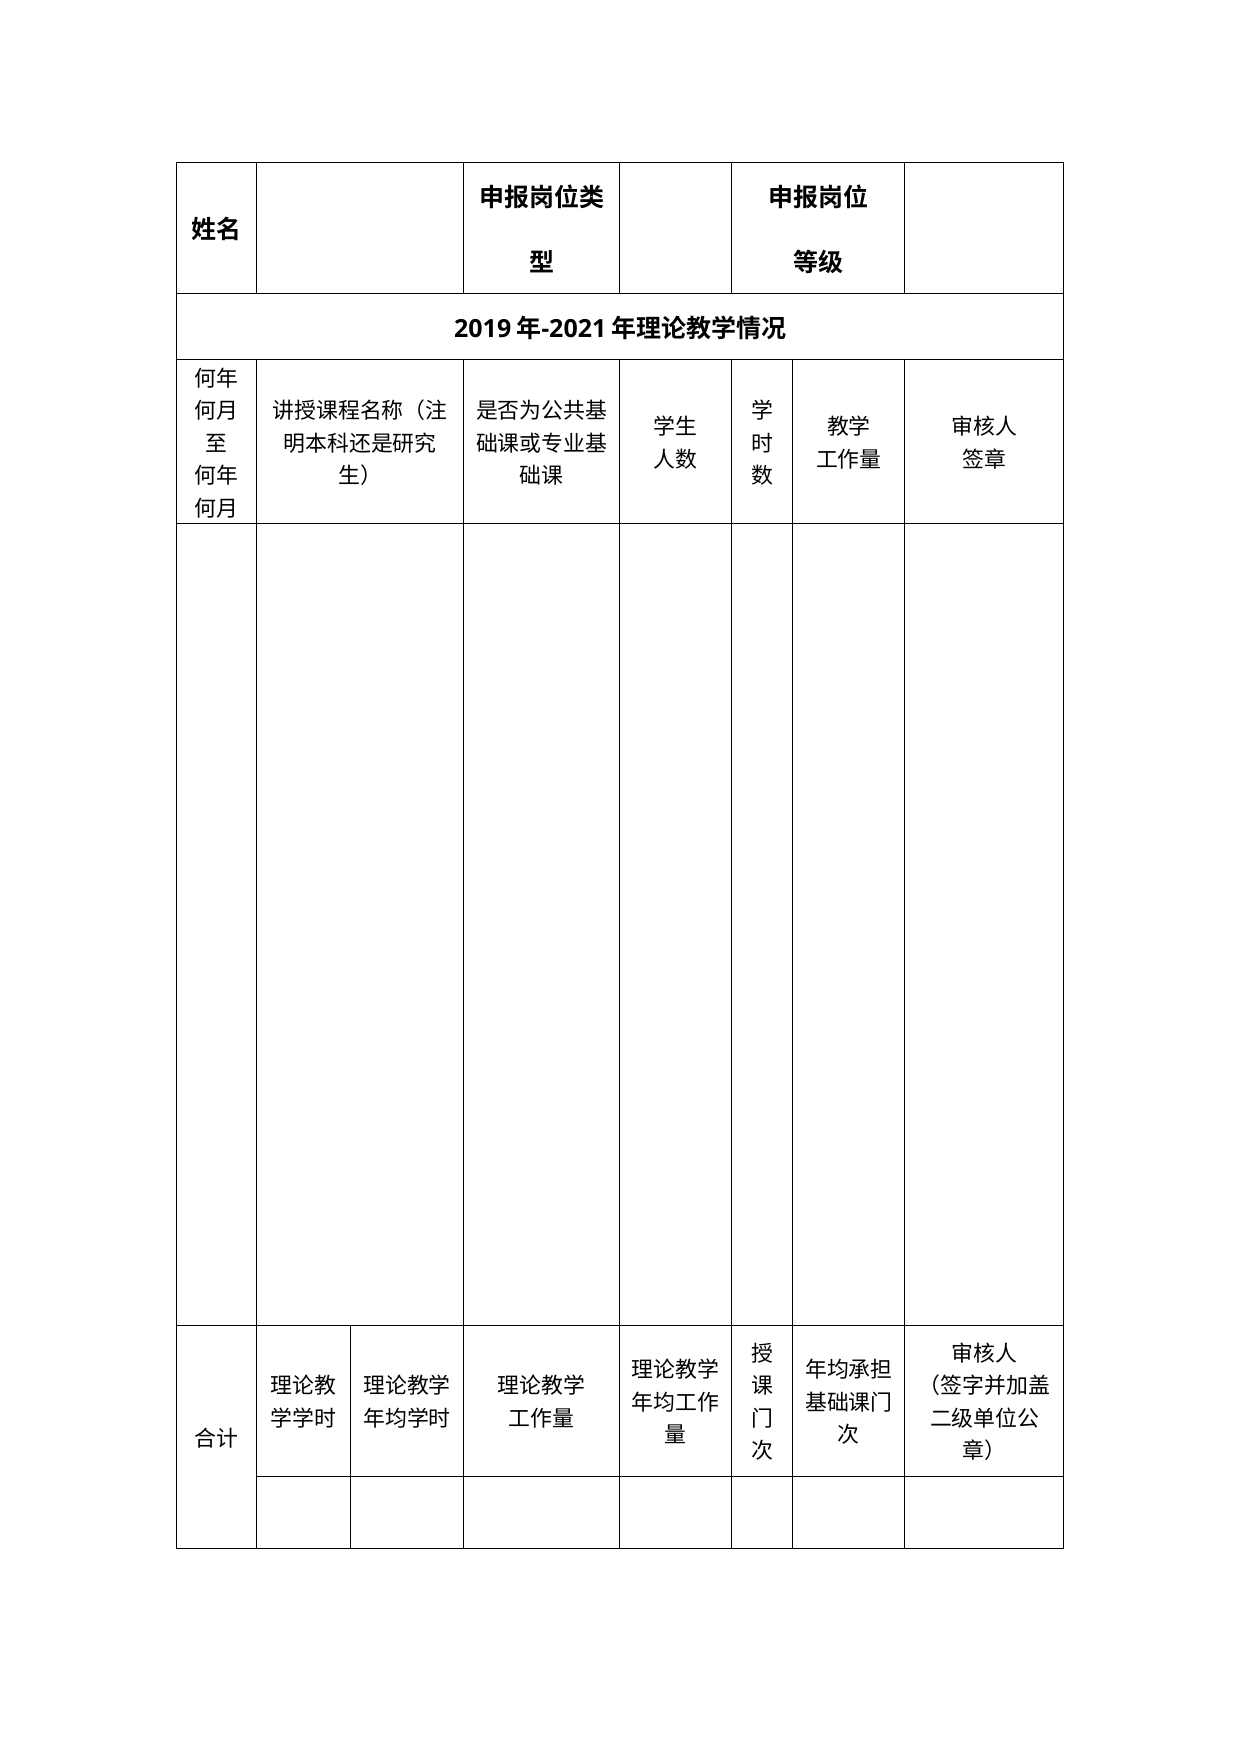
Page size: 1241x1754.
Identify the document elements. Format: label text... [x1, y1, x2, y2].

table_cell 合计 [177, 1326, 256, 1547]
table_cell [464, 524, 619, 1324]
table_header 姓名 [177, 163, 256, 293]
table_cell [732, 1477, 792, 1547]
table_cell 教学 工作量 [793, 360, 904, 523]
table_cell [620, 524, 731, 1324]
table_cell [257, 524, 463, 1324]
table_cell 2019年-2021年理论教学情况 [177, 294, 1063, 359]
table_cell [464, 1477, 619, 1547]
table_cell [905, 524, 1063, 1324]
table_cell [793, 1477, 904, 1547]
table_cell 年均承担基础课门次 [793, 1326, 904, 1476]
table_header [257, 163, 463, 293]
table_cell 学时数 [732, 360, 792, 523]
table_cell [177, 524, 256, 1324]
table_header 申报岗位 等级 [732, 163, 904, 293]
table_header 申报岗位类型 [464, 163, 619, 293]
table_cell [257, 1477, 350, 1547]
table_cell [905, 1477, 1063, 1547]
table_cell [351, 1477, 463, 1547]
table_cell [732, 524, 792, 1324]
table_cell 授课 门次 [732, 1326, 792, 1476]
table_cell [620, 1477, 731, 1547]
table_cell 是否为公共基础课或专业基础课 [464, 360, 619, 523]
table_cell 学生 人数 [620, 360, 731, 523]
table_cell 审核人 签章 [905, 360, 1063, 523]
table_cell 何年何月至 何年何月 [177, 360, 256, 523]
table_cell 理论教学年均学时 [351, 1326, 463, 1476]
table_cell 理论教学年均工作量 [620, 1326, 731, 1476]
table_cell [793, 524, 904, 1324]
table_cell 讲授课程名称（注明本科还是研究生） [257, 360, 463, 523]
table_header [620, 163, 731, 293]
table_cell 理论教学学时 [257, 1326, 350, 1476]
table_cell 审核人 （签字并加盖二级单位公章） [905, 1326, 1063, 1476]
table_cell 理论教学 工作量 [464, 1326, 619, 1476]
table_header [905, 163, 1063, 293]
